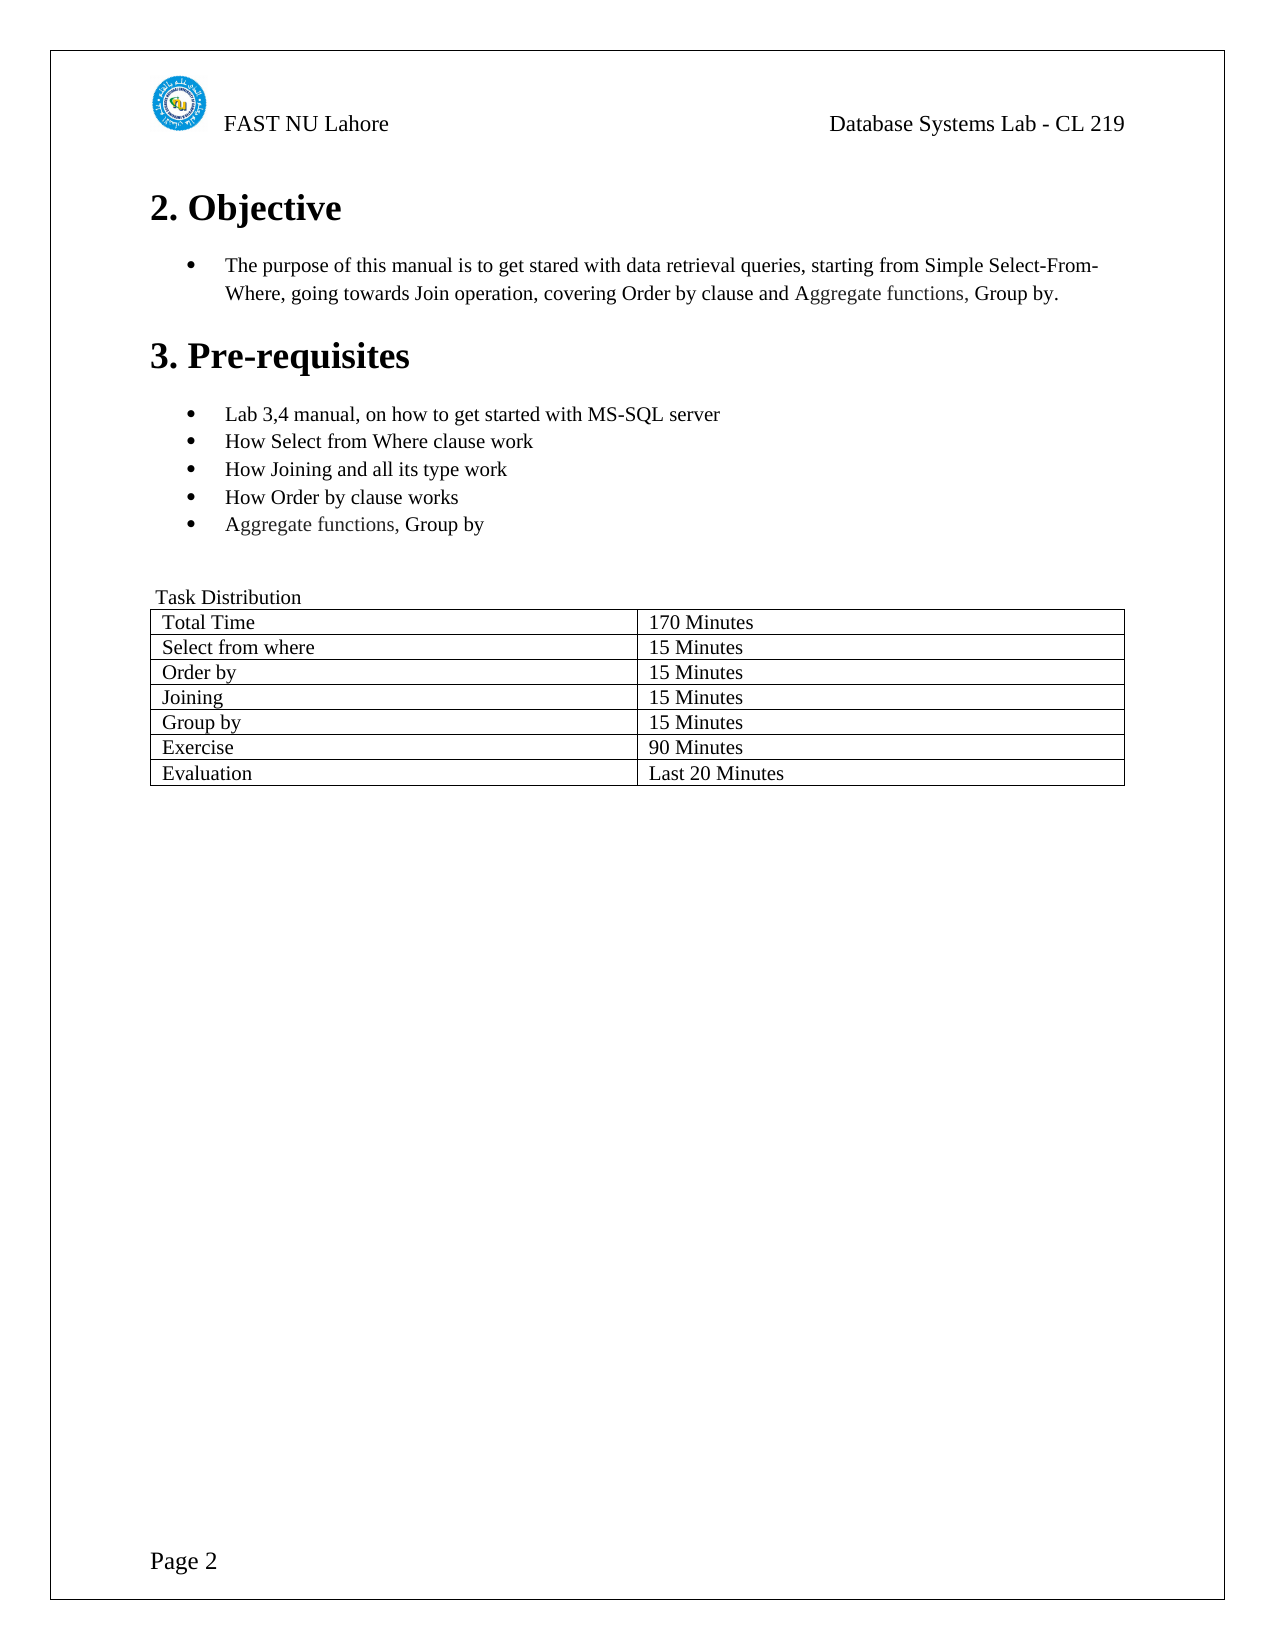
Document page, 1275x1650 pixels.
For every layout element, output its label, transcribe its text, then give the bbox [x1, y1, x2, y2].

table_cell 15 Minutes [638, 635, 1124, 659]
list Aggregate functions, Group by [400, 512, 1125, 536]
table_cell 15 Minutes [638, 710, 1124, 734]
table_header 170 Minutes [638, 610, 1124, 634]
table_cell Evaluation [151, 760, 637, 784]
table_cell Order by [151, 660, 637, 684]
table_cell Last 20 Minutes [638, 760, 1124, 784]
list Lab 3,4 manual, on how to get started with MS-SQL server [187, 402, 1125, 426]
list The purpose of this manual is to get stared with data retrieval queries, starting from Simple Select-From-Where, going towards Join operation, covering Order by clause and Aggregate functions, Group by. [187, 253, 1125, 305]
table_cell Select from where [151, 635, 637, 659]
table_header Total Time [151, 610, 637, 634]
table_cell Exercise [151, 735, 637, 759]
table_cell Joining [151, 685, 637, 709]
subtitle Pre-requisites [150, 334, 1125, 377]
table_cell 15 Minutes [638, 660, 1124, 684]
picture [150, 75, 208, 132]
list How Joining and all its type work [187, 457, 1125, 481]
table_cell 90 Minutes [638, 735, 1124, 759]
table_cell 15 Minutes [638, 685, 1124, 709]
list How Select from Where clause work [187, 429, 1125, 453]
list How Order by clause works [187, 484, 1125, 509]
table_cell Group by [151, 710, 637, 734]
text Task Distribution [150, 585, 1125, 609]
subtitle Objective [150, 185, 1125, 228]
